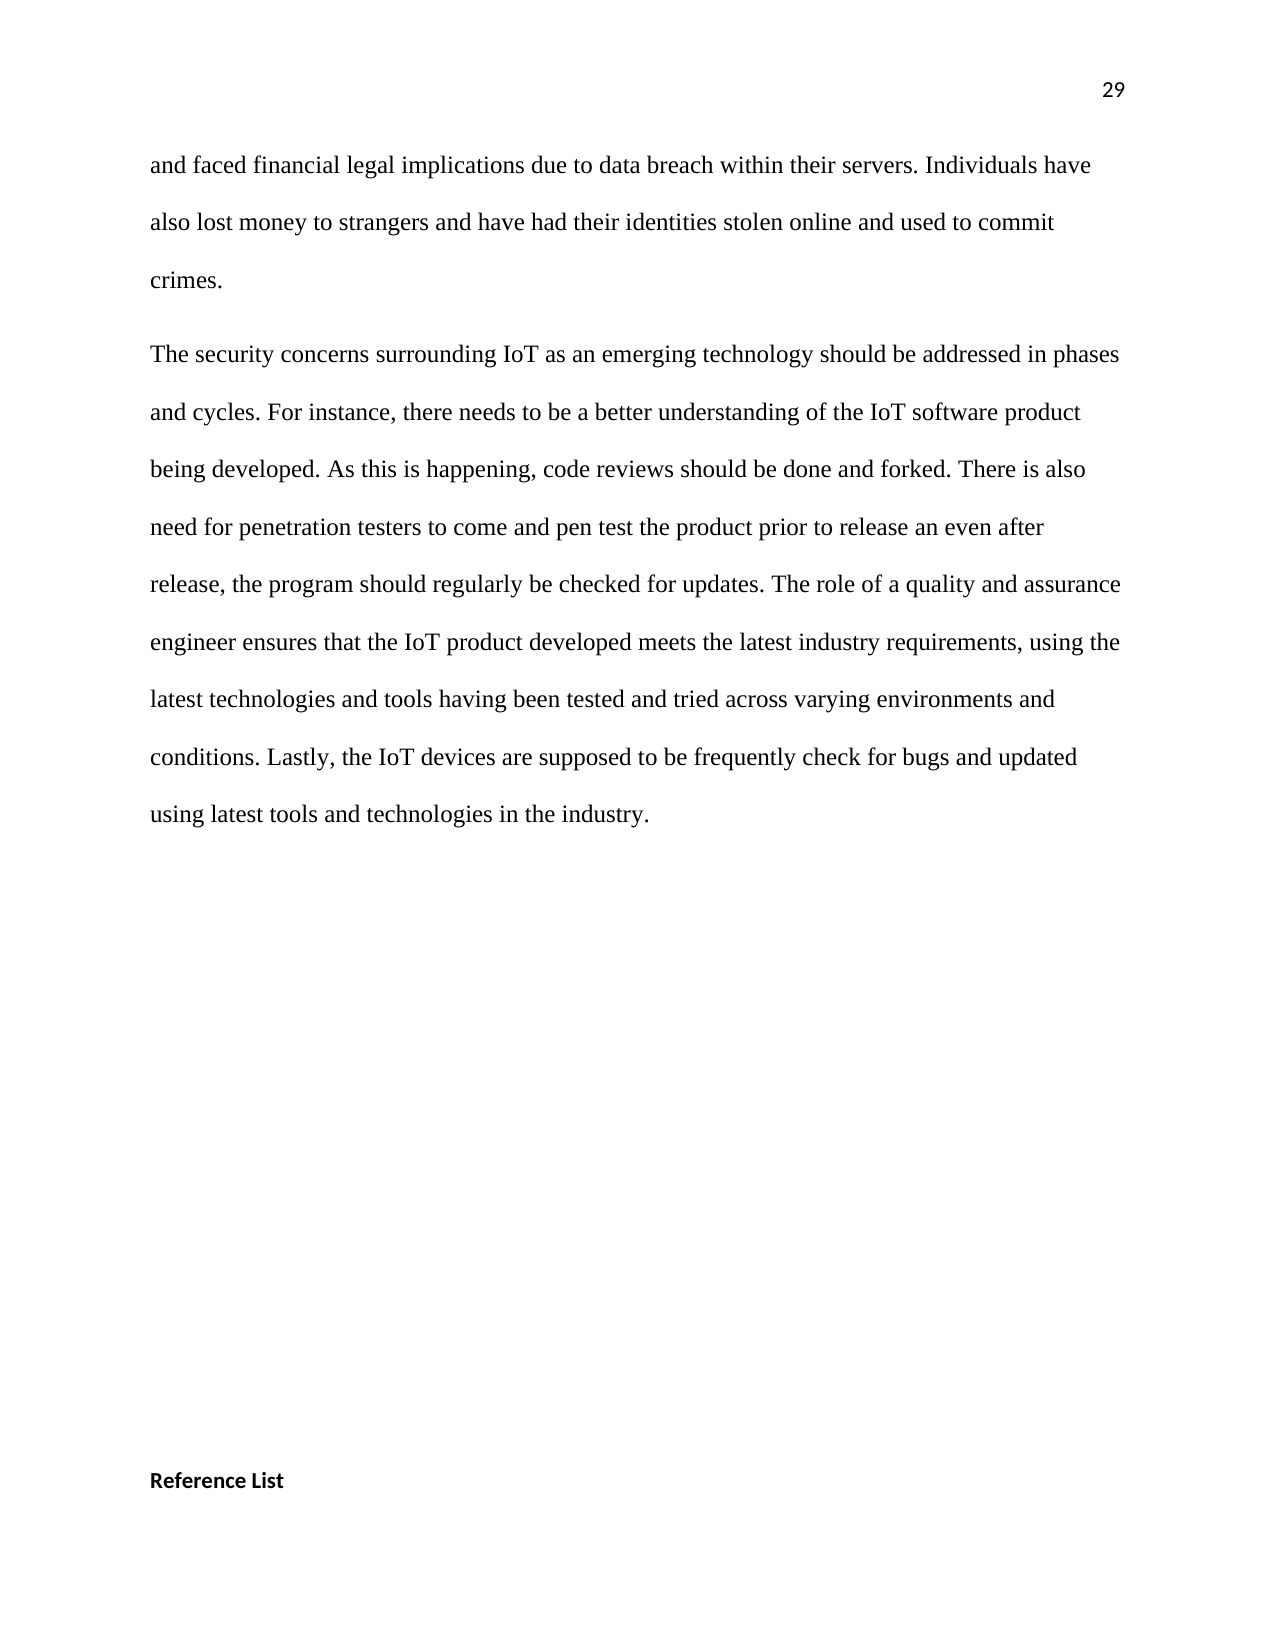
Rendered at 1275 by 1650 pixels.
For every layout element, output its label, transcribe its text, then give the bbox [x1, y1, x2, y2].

text Reference List [150, 1467, 1125, 1495]
text The security concerns surrounding IoT as an emerging technology should be addressed in phases and cycles. For instance, there needs to be a better understanding of the IoT software product being developed. As this is happening, code reviews should be done and forked. There is also need for penetration testers to come and pen test the product prior to release an even after release, the program should regularly be checked for updates. The role of a quality and assurance engineer ensures that the IoT product developed meets the latest industry requirements, using the latest technologies and tools having been tested and tried across varying environments and conditions. Lastly, the IoT devices are supposed to be frequently check for bugs and updated using latest tools and technologies in the industry. [150, 339, 1125, 828]
